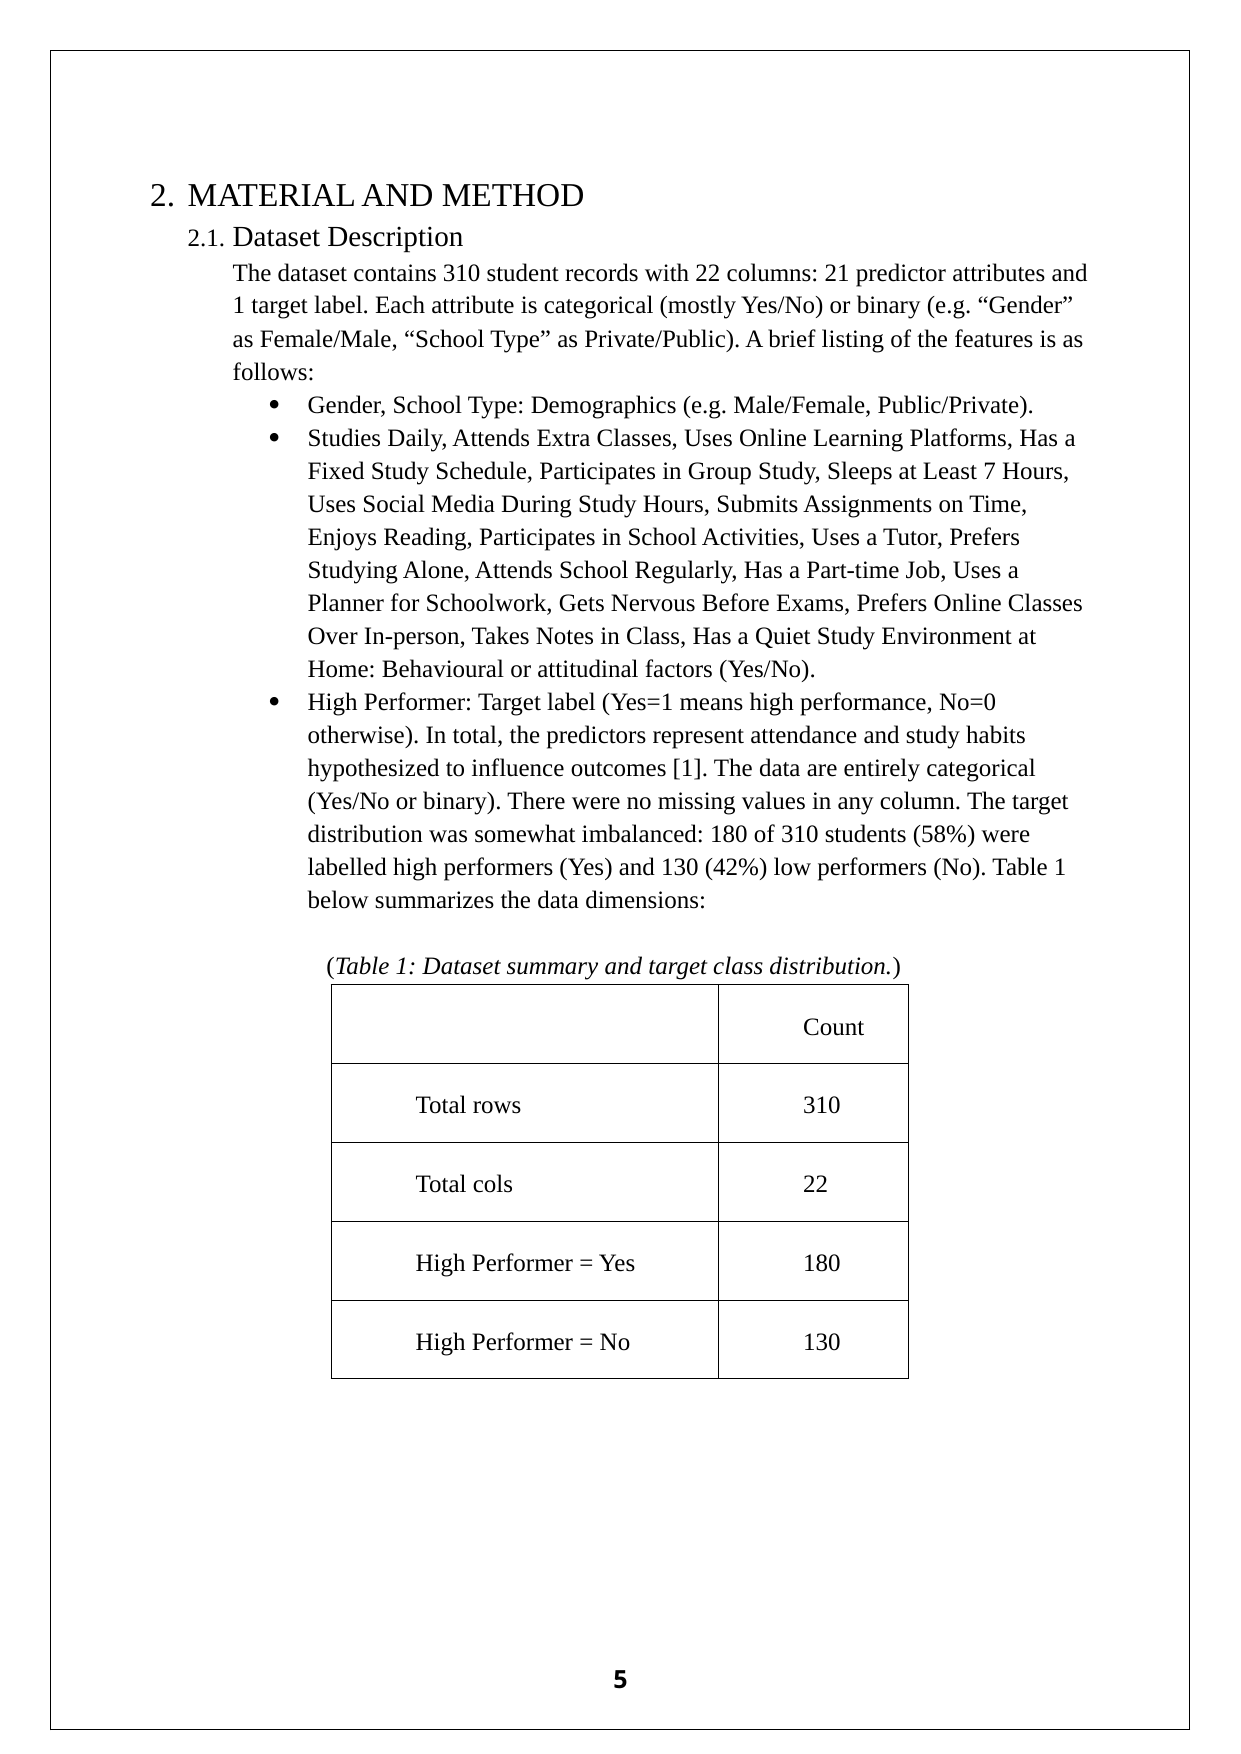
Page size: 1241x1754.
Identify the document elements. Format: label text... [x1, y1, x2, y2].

list The dataset contains 310 student records with 22 columns: 21 predictor attributes and 1 target label. Each attribute is categorical (mostly Yes/No) or binary (e.g. “Gender” as Female/Male, “School Type” as Private/Public). A brief listing of the features is as follows: [232, 258, 1090, 385]
table_header Count [719, 985, 908, 1063]
table_cell High Performer = No [332, 1301, 718, 1378]
table_cell 310 [719, 1064, 908, 1142]
table_cell 180 [719, 1222, 908, 1299]
table_cell Total rows [332, 1064, 718, 1142]
list MATERIAL AND METHOD [150, 175, 1090, 213]
table_cell 22 [719, 1143, 908, 1221]
list High Performer: Target label (Yes=1 means high performance, No=0 otherwise). In total, the predictors represent attendance and study habits hypothesized to influence outcomes [1]. The data are entirely categorical (Yes/No or binary). There were no missing values in any column. The target distribution was somewhat imbalanced: 180 of 310 students (58%) were labelled high performers (Yes) and 130 (42%) low performers (No). Table 1 below summarizes the data dimensions: [270, 687, 1090, 914]
list (Table 1: Dataset summary and target class distribution.) [232, 951, 1090, 980]
table_cell High Performer = Yes [332, 1222, 718, 1299]
table_header [332, 985, 718, 1063]
table_cell 130 [719, 1301, 908, 1378]
list Dataset Description [187, 219, 1090, 253]
list Studies Daily, Attends Extra Classes, Uses Online Learning Platforms, Has a Fixed Study Schedule, Participates in Group Study, Sleeps at Least 7 Hours, Uses Social Media During Study Hours, Submits Assignments on Time, Enjoys Reading, Participates in School Activities, Uses a Tutor, Prefers Studying Alone, Attends School Regularly, Has a Part-time Job, Uses a Planner for Schoolwork, Gets Nervous Before Exams, Prefers Online Classes Over In-person, Takes Notes in Class, Has a Quiet Study Environment at Home: Behavioural or attitudinal factors (Yes/No). [270, 423, 1090, 683]
table_cell Total cols [332, 1143, 718, 1221]
list Gender, School Type: Demographics (e.g. Male/Female, Public/Private). [270, 390, 1090, 418]
